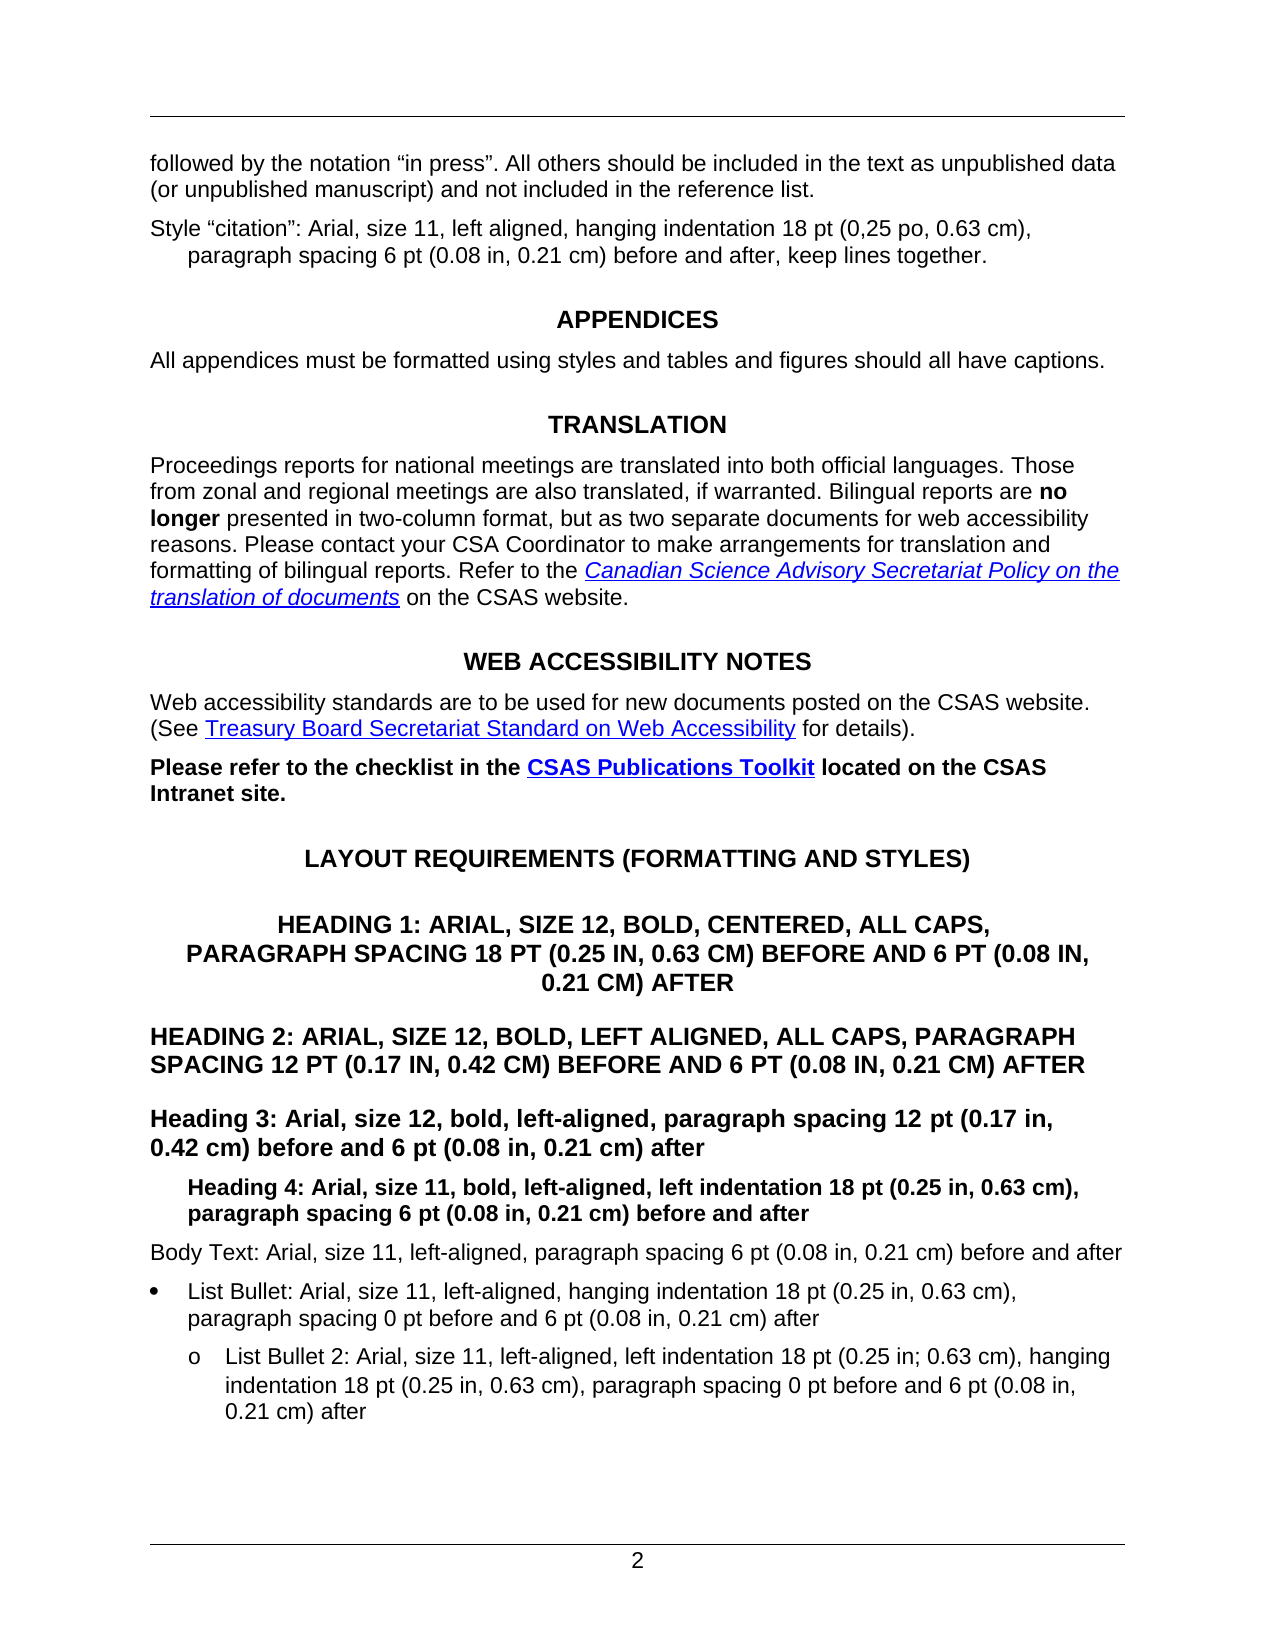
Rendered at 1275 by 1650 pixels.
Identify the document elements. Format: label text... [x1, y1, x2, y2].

text All appendices must be formatted using styles and tables and figures should all have captions. [150, 347, 1125, 373]
text Please refer to the checklist in the CSAS Publications Toolkit located on the CSAS Intranet site. [150, 754, 1125, 807]
subtitle APPENDICES [150, 305, 1125, 334]
subtitle Heading 3: Arial, size 12, bold, left-aligned, paragraph spacing 12 pt (0.17 in, 0.42 cm) before and 6 pt (0.08 in, 0.21 cm) after [150, 1104, 1125, 1162]
text Body Text: Arial, size 11, left-aligned, paragraph spacing 6 pt (0.08 in, 0.21 cm) before and after [150, 1239, 1125, 1266]
list List Bullet: Arial, size 11, left-aligned, hanging indentation 18 pt (0.25 in, 0.63 cm), paragraph spacing 0 pt before and 6 pt (0.08 in, 0.21 cm) after [150, 1278, 1125, 1331]
subtitle Heading 4: Arial, size 11, bold, left-aligned, left indentation 18 pt (0.25 in, 0.63 cm), paragraph spacing 6 pt (0.08 in, 0.21 cm) before and after [187, 1174, 1125, 1227]
subtitle LAYOUT REQUIREMENTS (FORMATTING AND STYLES) [150, 844, 1125, 873]
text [150, 150, 1125, 203]
subtitle TRANSLATION [150, 411, 1125, 439]
text Style “citation”: Arial, size 11, left aligned, hanging indentation 18 pt (0,25 po, 0.63 cm), paragraph spacing 6 pt (0.08 in, 0.21 cm) before and after, keep lines together. [150, 215, 1125, 268]
text Proceedings reports for national meetings are translated into both official languages. Those from zonal and regional meetings are also translated, if warranted. Bilingual reports are no longer presented in two-column format, but as two separate documents for web accessibility reasons. Please contact your CSA Coordinator to make arrangements for translation and formatting of bilingual reports. Refer to the Canadian Science Advisory Secretariat Policy on the translation of documents on the CSAS website. [150, 452, 1125, 610]
text Web accessibility standards are to be used for new documents posted on the CSAS website. (See Treasury Board Secretariat Standard on Web Accessibility for details). [150, 689, 1125, 741]
subtitle HEADING 2: ARIAL, SIZE 12, BOLD, LEFT ALIGNED, ALL CAPS, PARAGRAPH SPACING 12 PT (0.17 IN, 0.42 CM) BEFORE AND 6 PT (0.08 IN, 0.21 CM) AFTER [150, 1022, 1125, 1079]
list List Bullet 2: Arial, size 11, left-aligned, left indentation 18 pt (0.25 in; 0.63 cm), hanging indentation 18 pt (0.25 in, 0.63 cm), paragraph spacing 0 pt before and 6 pt (0.08 in, 0.21 cm) after [187, 1343, 1125, 1424]
subtitle WEB ACCESSIBILITY NOTES [150, 647, 1125, 676]
subtitle HEADING 1: ARIAL, SIZE 12, BOLD, CENTERED, ALL CAPS, PARAGRAPH SPACING 18 PT (0.25 IN, 0.63 CM) BEFORE AND 6 PT (0.08 IN, 0.21 CM) AFTER [150, 910, 1125, 997]
